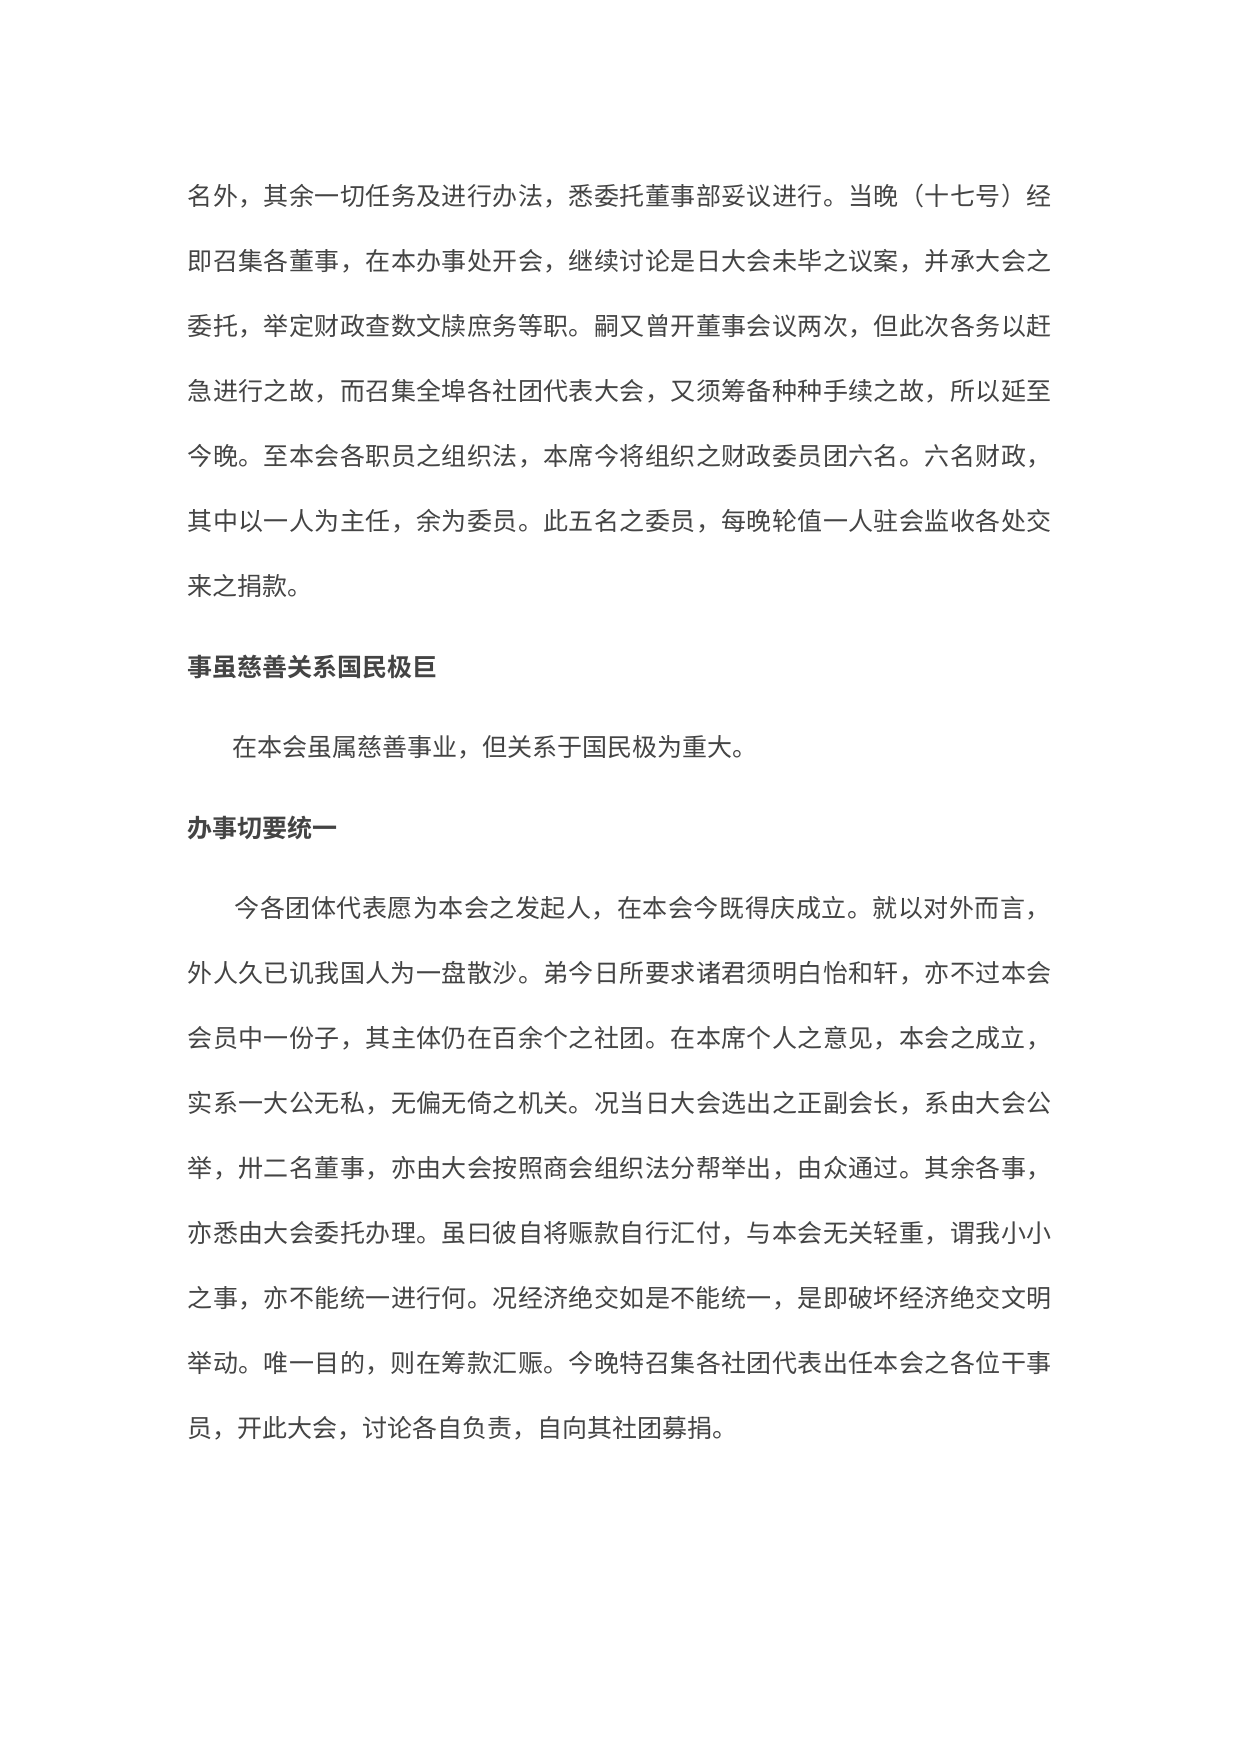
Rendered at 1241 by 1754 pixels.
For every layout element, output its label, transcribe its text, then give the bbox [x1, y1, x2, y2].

text 在本会虽属慈善事业，但关系于国民极为重大。 [187, 713, 1053, 778]
text 事虽慈善关系国民极巨 [187, 633, 1053, 698]
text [187, 162, 1053, 617]
text 今各团体代表愿为本会之发起人，在本会今既得庆成立。就以对外而言，外人久已讥我国人为一盘散沙。弟今日所要求诸君须明白怡和轩，亦不过本会会员中一份子，其主体仍在百余个之社团。在本席个人之意见，本会之成立，实系一大公无私，无偏无倚之机关。况当日大会选出之正副会长，系由大会公举，卅二名董事，亦由大会按照商会组织法分帮举出，由众通过。其余各事，亦悉由大会委托办理。虽曰彼自将赈款自行汇付，与本会无关轻重，谓我小小之事，亦不能统一进行何。况经济绝交如是不能统一，是即破坏经济绝交文明举动。唯一目的，则在筹款汇赈。今晚特召集各社团代表出任本会之各位干事员，开此大会，讨论各自负责，自向其社团募捐。 [187, 874, 1053, 1459]
text 办事切要统一 [187, 794, 1053, 859]
